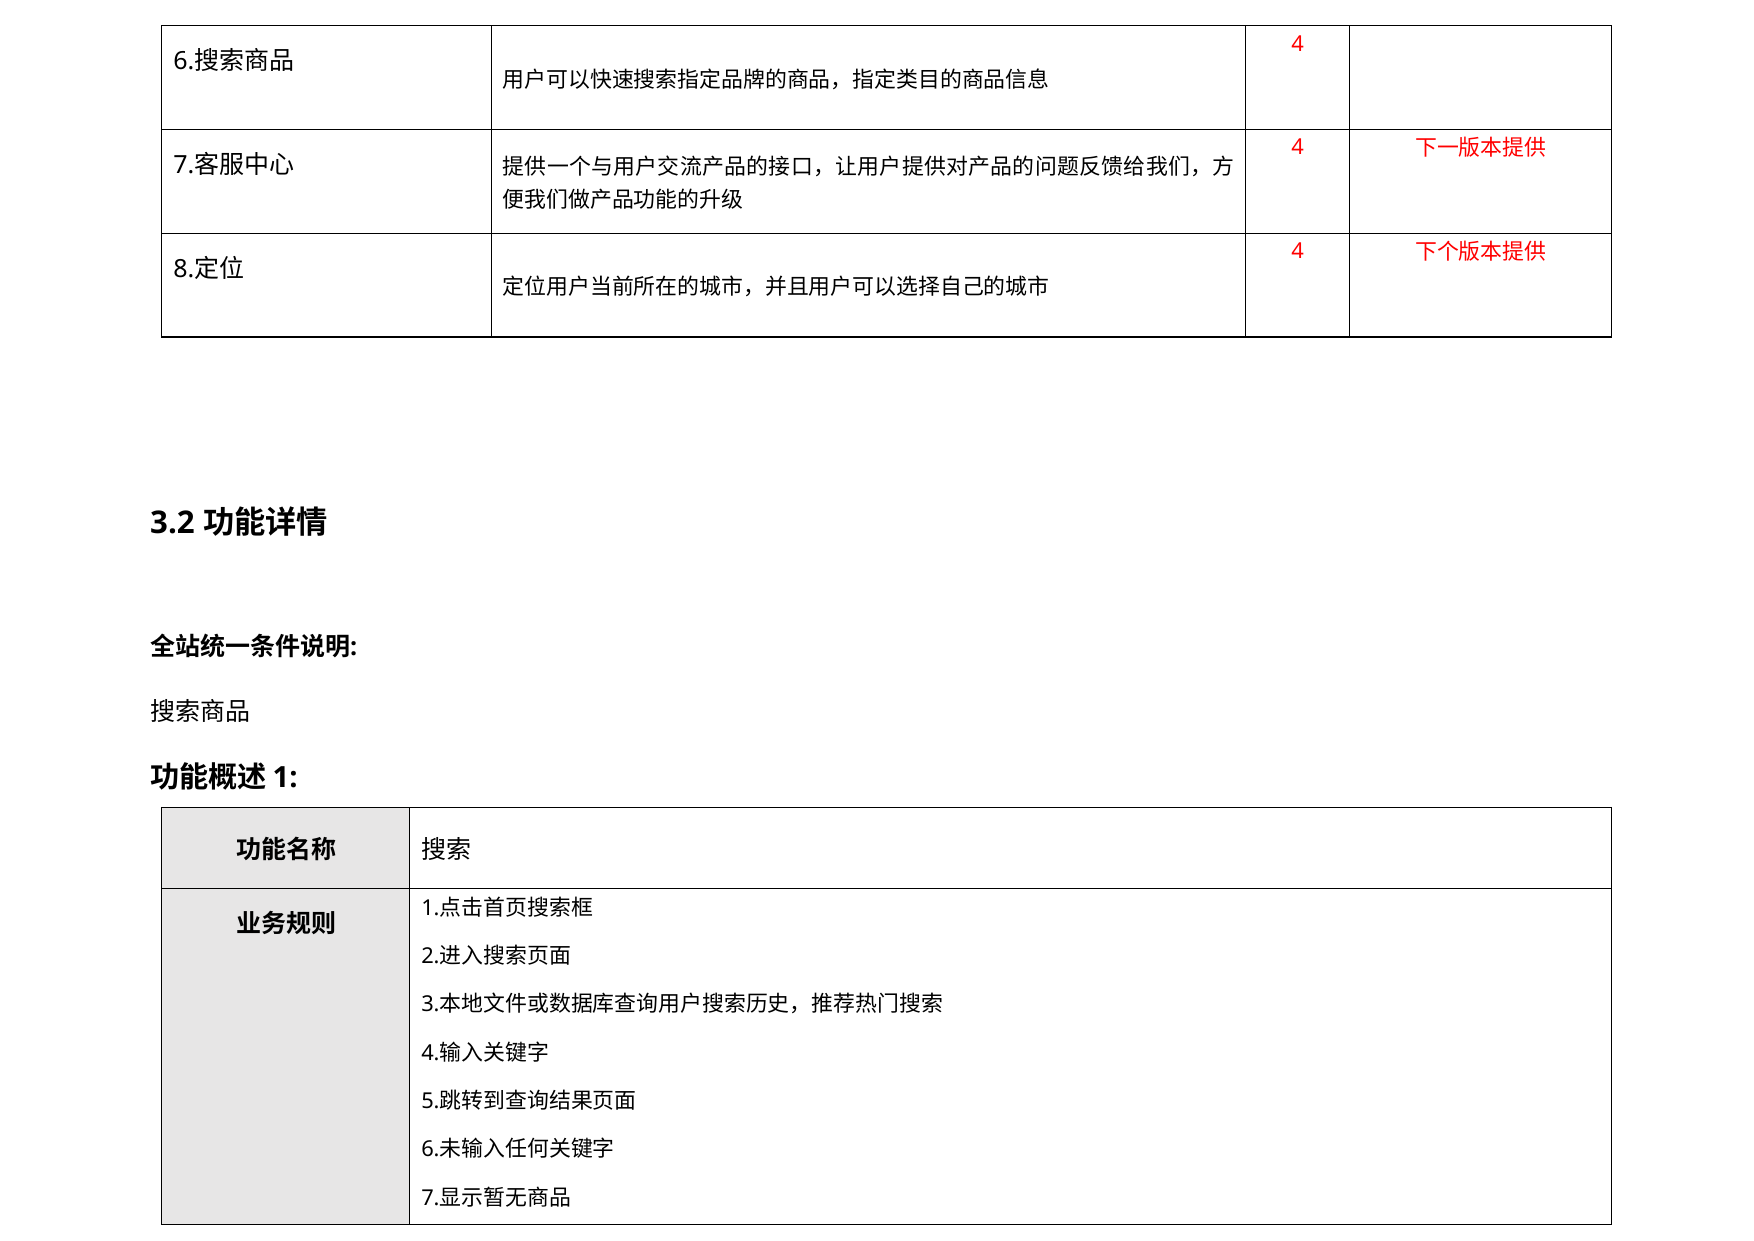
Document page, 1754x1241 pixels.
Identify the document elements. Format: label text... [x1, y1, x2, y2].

table_cell 7.客服中心 [162, 130, 491, 233]
table_header 功能名称 [162, 808, 409, 888]
table_cell 业务规则 [162, 889, 409, 1224]
table_cell 4 [1246, 234, 1349, 336]
text 全站统一条件说明: [150, 612, 1604, 677]
table_cell 下个版本提供 [1350, 234, 1611, 336]
table_cell 定位用户当前所在的城市，并且用户可以选择自己的城市 [492, 234, 1245, 336]
table_cell 用户可以快速搜索指定品牌的商品，指定类目的商品信息 [492, 26, 1245, 129]
table_cell 4 [1246, 26, 1349, 129]
table_cell 点击首页搜索框 进入搜索页面 本地文件或数据库查询用户搜索历史，推荐热门搜索 输入关键字 跳转到查询结果页面 未输入任何关键字 显示暂无商品 输入关键字数据库查询不到 显示暂无商品 点击商品搜索结果页面的立即预约和商品直售列表 跳转到商品详情页面 [410, 889, 1611, 1224]
text 功能概述1: [150, 742, 1604, 807]
table_cell [1350, 26, 1611, 129]
subtitle 3.2 功能详情 [150, 487, 1604, 552]
text 搜索商品 [150, 677, 1604, 742]
table_cell 4 [1246, 130, 1349, 233]
table_cell 8.定位 [162, 234, 491, 336]
table_cell 下一版本提供 [1350, 130, 1611, 233]
table_header 搜索 [410, 808, 1611, 888]
table_cell 6.搜索商品 [162, 26, 491, 129]
table_cell 提供一个与用户交流产品的接口，让用户提供对产品的问题反馈给我们，方便我们做产品功能的升级 [492, 130, 1245, 233]
